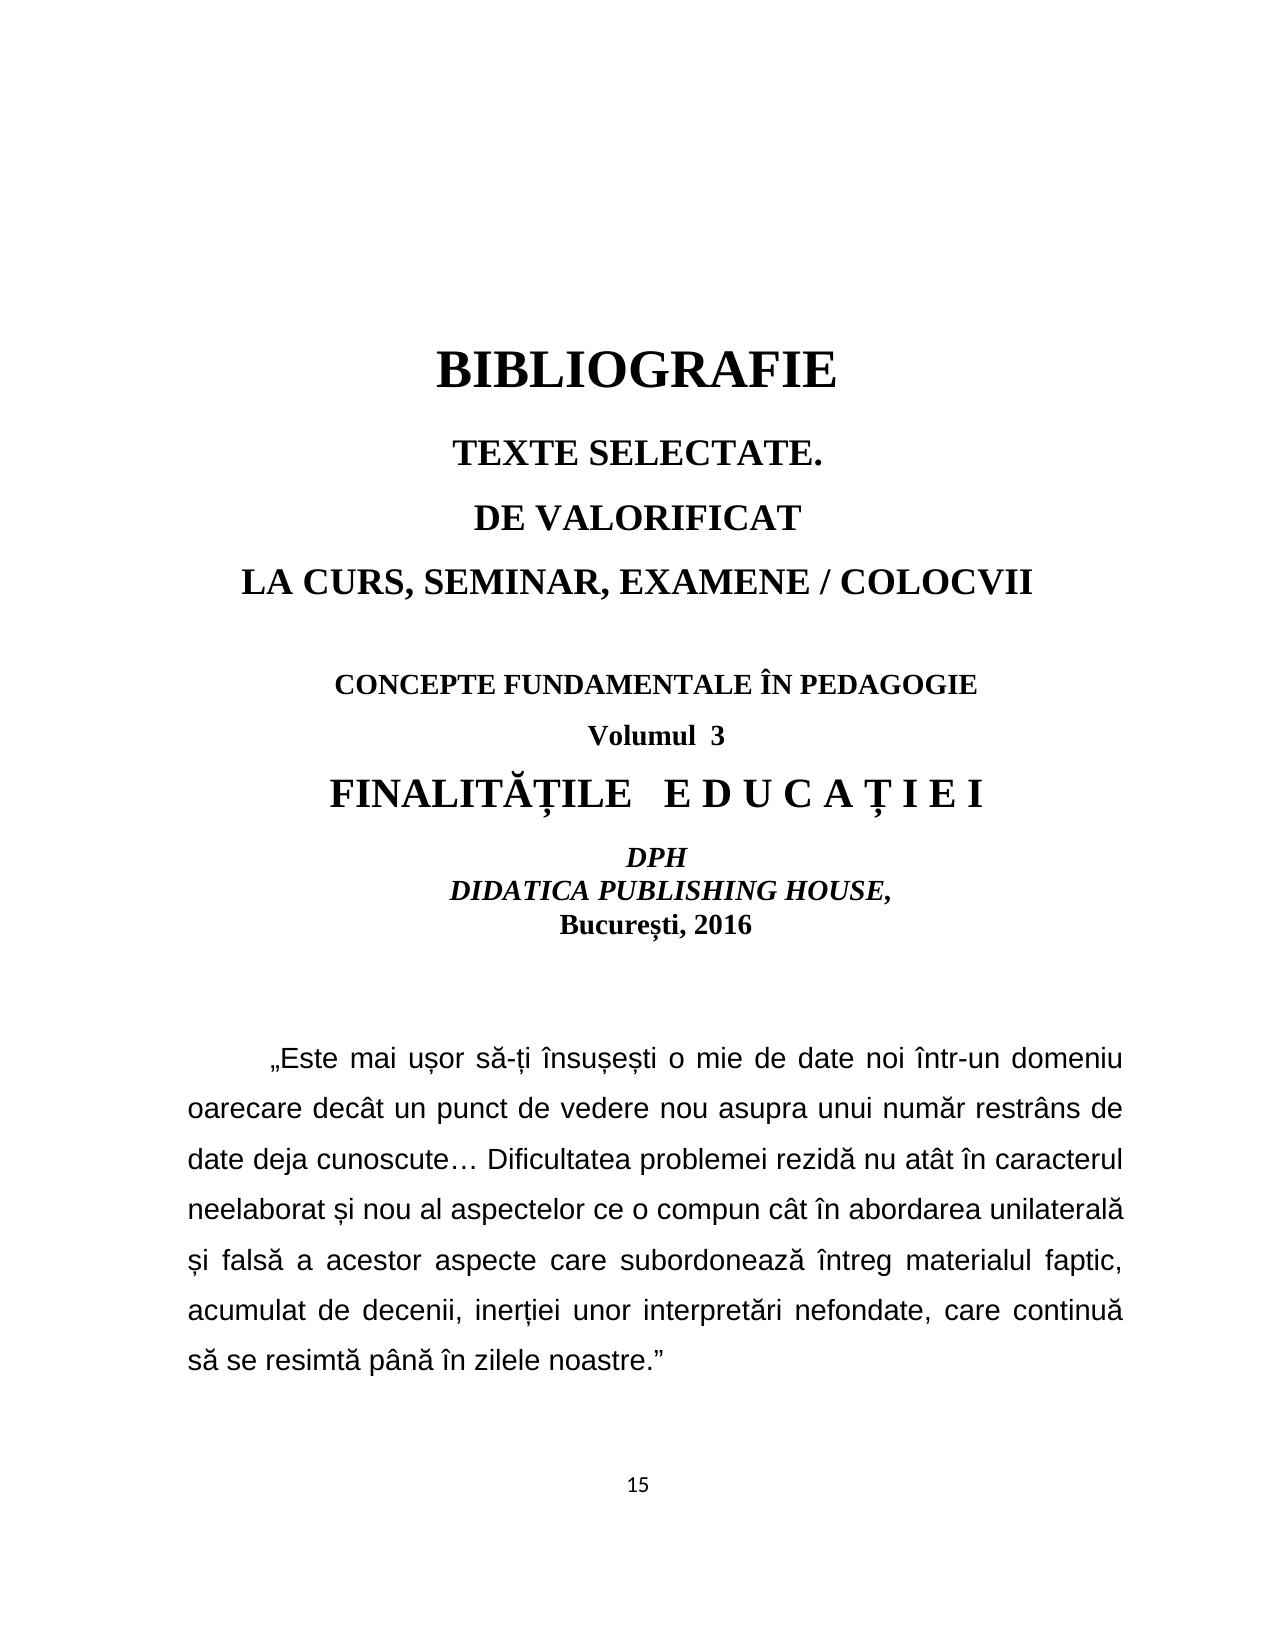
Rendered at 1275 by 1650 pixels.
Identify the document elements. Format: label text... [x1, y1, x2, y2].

text CONCEPTE FUNDAMENTALE ÎN PEDAGOGIE [187, 667, 1125, 701]
text LA CURS, SEMINAR, EXAMENE / COLOCVII [150, 560, 1125, 603]
text TEXTE SELECTATE. [150, 430, 1125, 473]
text FINALITĂȚILE E D U C A Ț I E I [187, 768, 1125, 816]
text DIDATICA PUBLISHING HOUSE, [187, 873, 1125, 907]
text DE VALORIFICAT [150, 495, 1125, 538]
text Volumul 3 [187, 718, 1125, 751]
text DPH [187, 840, 1125, 873]
text BIBLIOGRAFIE [150, 337, 1125, 399]
text București, 2016 [187, 907, 1125, 941]
text „Este mai ușor să-ți însușești o mie de date noi într-un domeniu oarecare decât un punct de vedere nou asupra unui număr restrâns de date deja cunoscute… Dificultatea problemei rezidă nu atât în caracterul neelaborat și nou al aspectelor ce o compun cât în abordarea unilaterală și falsă a acestor aspecte care subordonează întreg materialul faptic, acumulat de decenii, inerției unor interpretări nefondate, care continuă să se resimtă până în zilele noastre.” [187, 1041, 1125, 1377]
